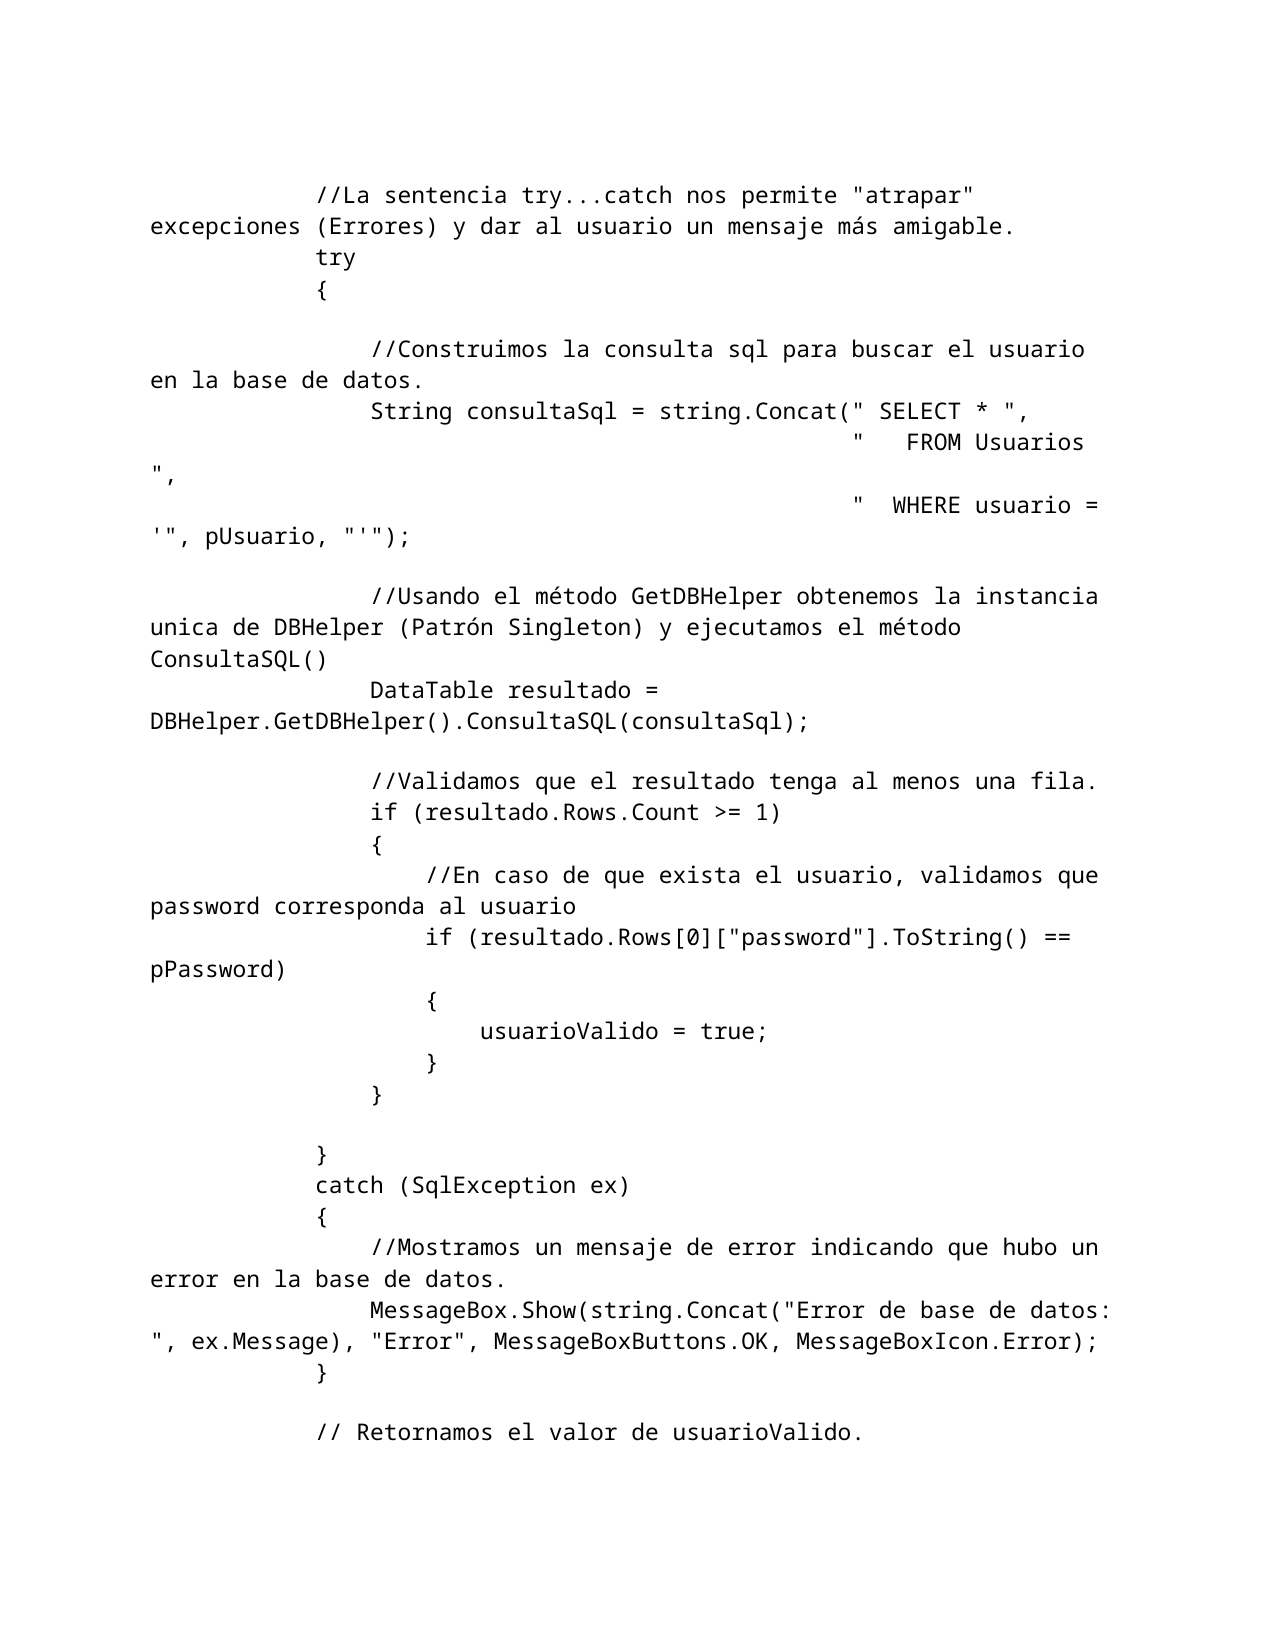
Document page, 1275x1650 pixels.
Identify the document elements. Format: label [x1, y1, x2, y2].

text [150, 150, 1125, 1447]
